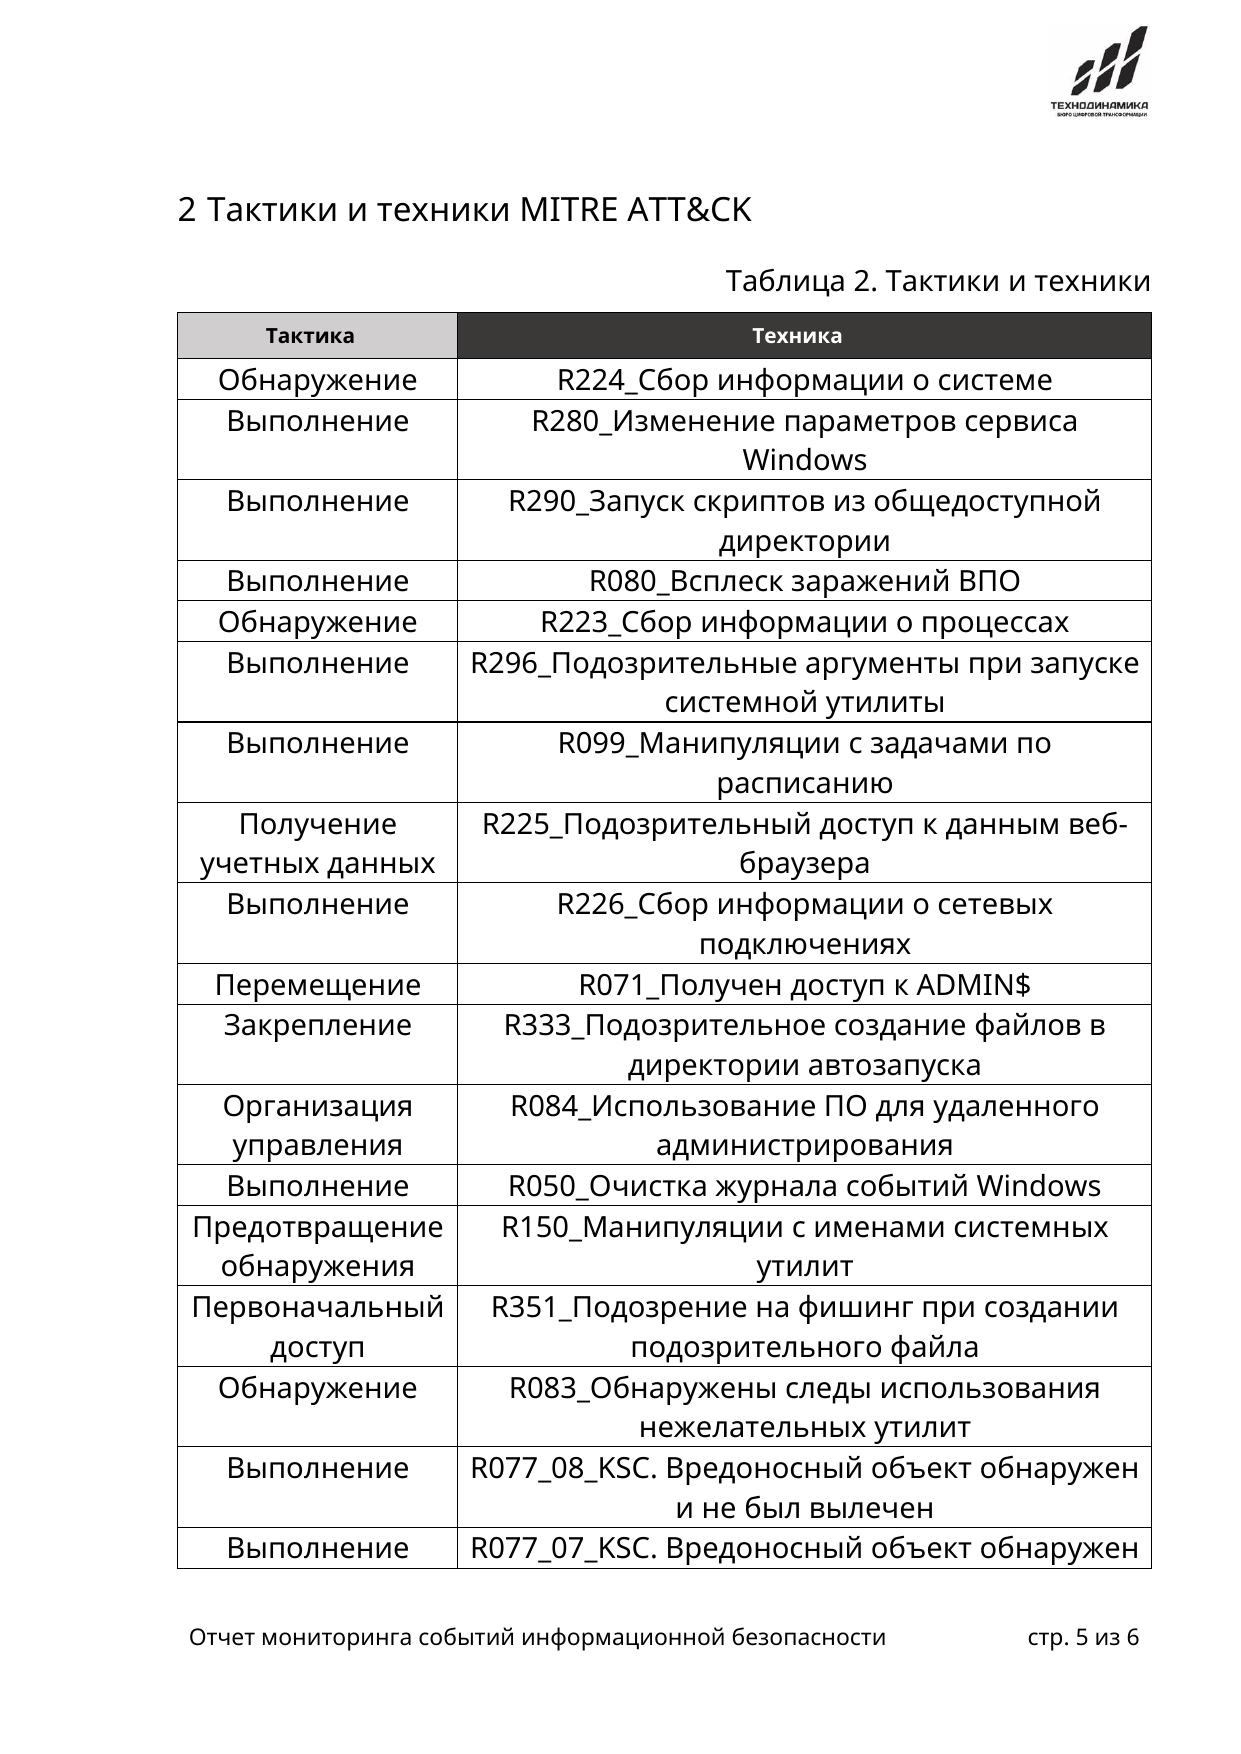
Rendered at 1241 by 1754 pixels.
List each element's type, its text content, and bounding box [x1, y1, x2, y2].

table_cell Обнаружение [178, 1367, 457, 1446]
table_cell R083_Обнаружены следы использования нежелательных утилит [458, 1367, 1151, 1446]
table_cell R084_Использование ПО для удаленного администрирования [458, 1085, 1151, 1164]
table_cell R296_Подозрительные аргументы при запуске системной утилиты [458, 642, 1151, 721]
table_cell Перемещение [178, 964, 457, 1003]
table_cell R150_Манипуляции с именами системных утилит [458, 1206, 1151, 1285]
picture [1048, 24, 1151, 119]
table_cell Обнаружение [178, 359, 457, 399]
table_cell R290_Запуск скриптов из общедоступной директории [458, 480, 1151, 559]
table_cell Выполнение [178, 1447, 457, 1527]
table_cell R080_Всплеск заражений ВПО [458, 561, 1151, 600]
table_cell R351_Подозрение на фишинг при создании подозрительного файла [458, 1286, 1151, 1366]
table_cell R224_Сбор информации о системе [458, 359, 1151, 399]
table_cell Выполнение [178, 561, 457, 600]
table_cell R223_Сбор информации о процессах [458, 601, 1151, 641]
table_cell Выполнение [178, 480, 457, 559]
table_cell Организация управления [178, 1085, 457, 1164]
table_cell R071_Получен доступ к ADMIN$ [458, 964, 1151, 1003]
table_cell Выполнение [178, 1528, 457, 1567]
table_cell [458, 1528, 1151, 1567]
table_cell R099_Манипуляции с задачами по расписанию [458, 723, 1151, 802]
table_cell Обнаружение [178, 601, 457, 641]
table_cell R226_Сбор информации о сетевых подключениях [458, 883, 1151, 963]
table_cell R077_08_KSC. Вредоносный объект обнаружен и не был вылечен [458, 1447, 1151, 1527]
table_cell Выполнение [178, 723, 457, 802]
table_cell R333_Подозрительное создание файлов в директории автозапуска [458, 1005, 1151, 1084]
table_cell Предотвращение обнаружения [178, 1206, 457, 1285]
table_cell Первоначальный доступ [178, 1286, 457, 1366]
table_cell Выполнение [178, 642, 457, 721]
table_header Тактика [178, 313, 457, 358]
table_cell Выполнение [178, 400, 457, 479]
table_cell R225_Подозрительный доступ к данным веб-браузера [458, 803, 1151, 882]
table_cell Выполнение [178, 1165, 457, 1205]
table_cell Получение учетных данных [178, 803, 457, 882]
table_cell R280_Изменение параметров сервиса Windows [458, 400, 1151, 479]
table_cell R050_Очистка журнала событий Windows [458, 1165, 1151, 1205]
table_cell Закрепление [178, 1005, 457, 1084]
table_header Техника [458, 313, 1151, 358]
table_cell Выполнение [178, 883, 457, 963]
subtitle Тактики и техники MITRE ATT&CK [177, 186, 1152, 231]
text Таблица 2. Тактики и техники [215, 260, 1152, 300]
